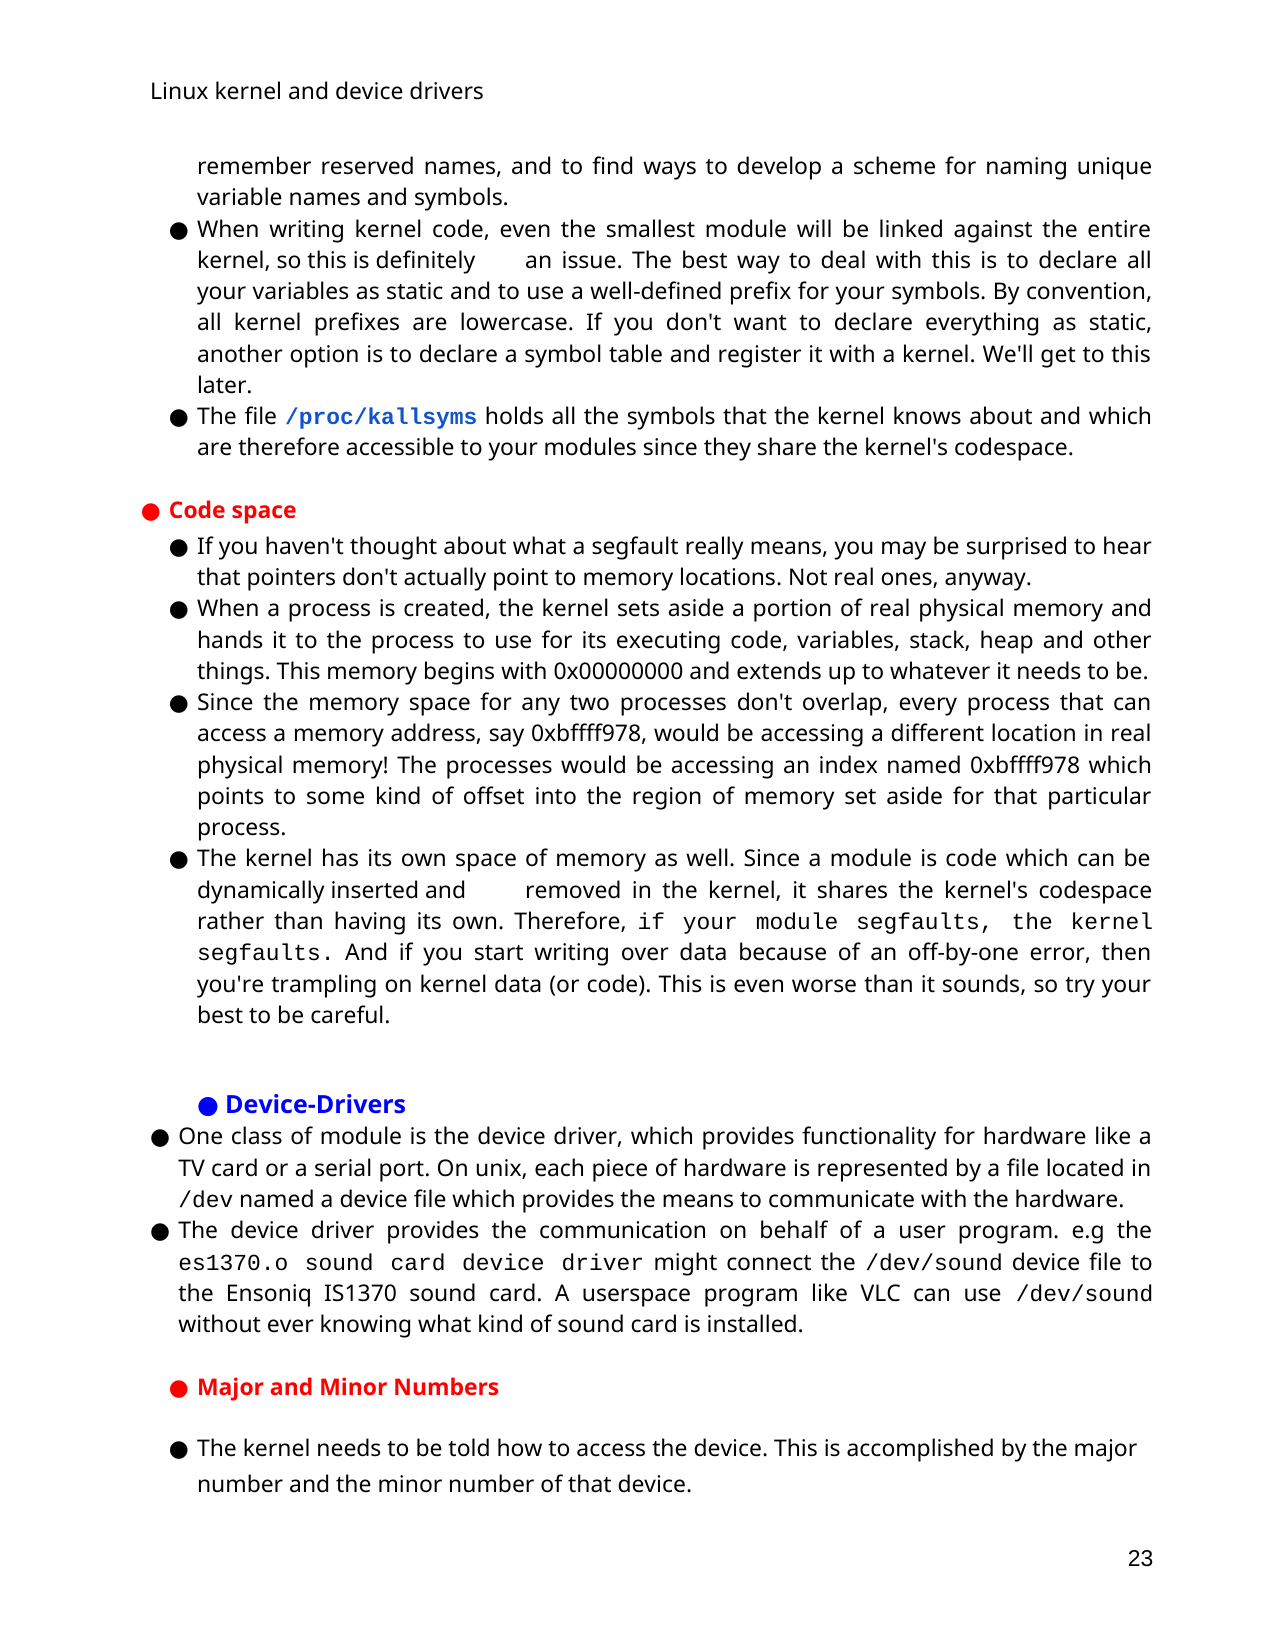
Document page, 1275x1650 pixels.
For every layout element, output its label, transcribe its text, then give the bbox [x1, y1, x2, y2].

list Since the memory space for any two processes don't overlap, every process that can access a memory address, say 0xbffff978, would be accessing a different location in real physical memory! The processes would be accessing an index named 0xbffff978 which points to some kind of offset into the region of memory set aside for that particular process. [169, 686, 1153, 842]
list The kernel has its own space of memory as well. Since a module is code which can be dynamically inserted and removed in the kernel, it shares the kernel's codespace rather than having its own. Therefore, if your module segfaults, the kernel segfaults. And if you start writing over data because of an off-by-one error, then you're trampling on kernel data (or code). This is even worse than it sounds, so try your best to be careful. [169, 842, 1153, 1030]
subtitle Major and Minor Numbers [169, 1371, 1153, 1402]
list When writing kernel code, even the smallest module will be linked against the entire kernel, so this is definitely an issue. The best way to deal with this is to declare all your variables as static and to use a well-defined prefix for your symbols. By convention, all kernel prefixes are lowercase. If you don't want to declare everything as static, another option is to declare a symbol table and register it with a kernel. We'll get to this later. [169, 212, 1153, 400]
list The kernel needs to be told how to access the device. This is accomplished by the major number and the minor number of that device. [169, 1432, 1153, 1499]
list When a process is created, the kernel sets aside a portion of real physical memory and hands it to the process to use for its executing code, variables, stack, heap and other things. This memory begins with 0x00000000 and extends up to whatever it needs to be. [169, 592, 1153, 686]
list The file /proc/kallsyms holds all the symbols that the kernel knows about and which are therefore accessible to your modules since they share the kernel's codespace. [169, 400, 1153, 463]
list If you haven't thought about what a segfault really means, you may be surprised to hear that pointers don't actually point to memory locations. Not real ones, anyway. [169, 530, 1153, 592]
list The device driver provides the communication on behalf of a user program. e.g the es1370.o sound card device driver might connect the /dev/sound device file to the Ensoniq IS1370 sound card. A userspace program like VLC can use /dev/sound without ever knowing what kind of sound card is installed. [150, 1214, 1153, 1339]
list One class of module is the device driver, which provides functionality for hardware like a TV card or a serial port. On unix, each piece of hardware is represented by a file located in /dev named a device file which provides the means to communicate with the hardware. [150, 1120, 1153, 1214]
subtitle Device-Drivers [197, 1086, 1153, 1120]
list Code space [141, 494, 1153, 525]
